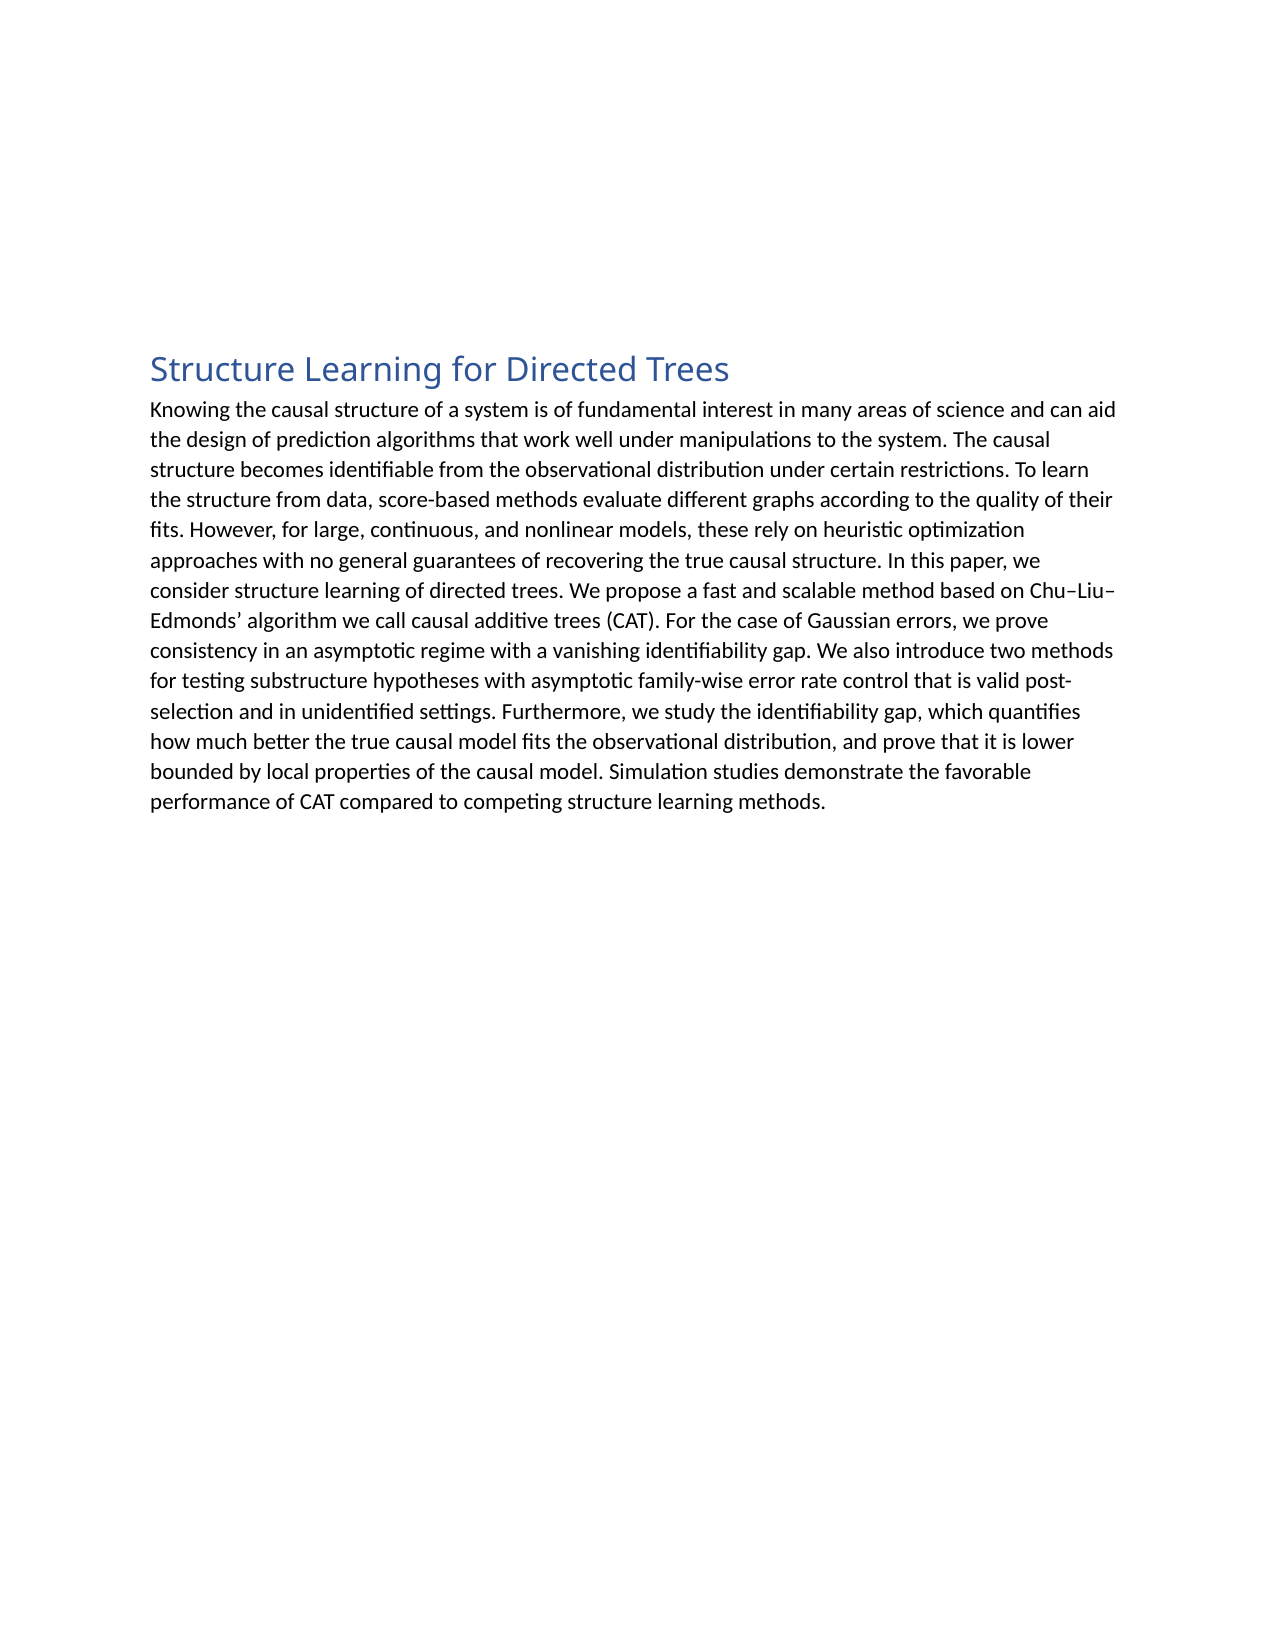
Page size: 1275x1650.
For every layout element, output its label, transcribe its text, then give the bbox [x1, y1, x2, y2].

text Knowing the causal structure of a system is of fundamental interest in many areas of science and can aid the design of prediction algorithms that work well under manipulations to the system. The causal structure becomes identifiable from the observational distribution under certain restrictions. To learn the structure from data, score-based methods evaluate different graphs according to the quality of their fits. However, for large, continuous, and nonlinear models, these rely on heuristic optimization approaches with no general guarantees of recovering the true causal structure. In this paper, we consider structure learning of directed trees. We propose a fast and scalable method based on Chu–Liu–Edmonds’ algorithm we call causal additive trees (CAT). For the case of Gaussian errors, we prove consistency in an asymptotic regime with a vanishing identifiability gap. We also introduce two methods for testing substructure hypotheses with asymptotic family-wise error rate control that is valid post-selection and in unidentified settings. Furthermore, we study the identifiability gap, which quantifies how much better the true causal model fits the observational distribution, and prove that it is lower bounded by local properties of the causal model. Simulation studies demonstrate the favorable performance of CAT compared to competing structure learning methods. [150, 395, 1125, 816]
subtitle Structure Learning for Directed Trees [150, 346, 1125, 391]
